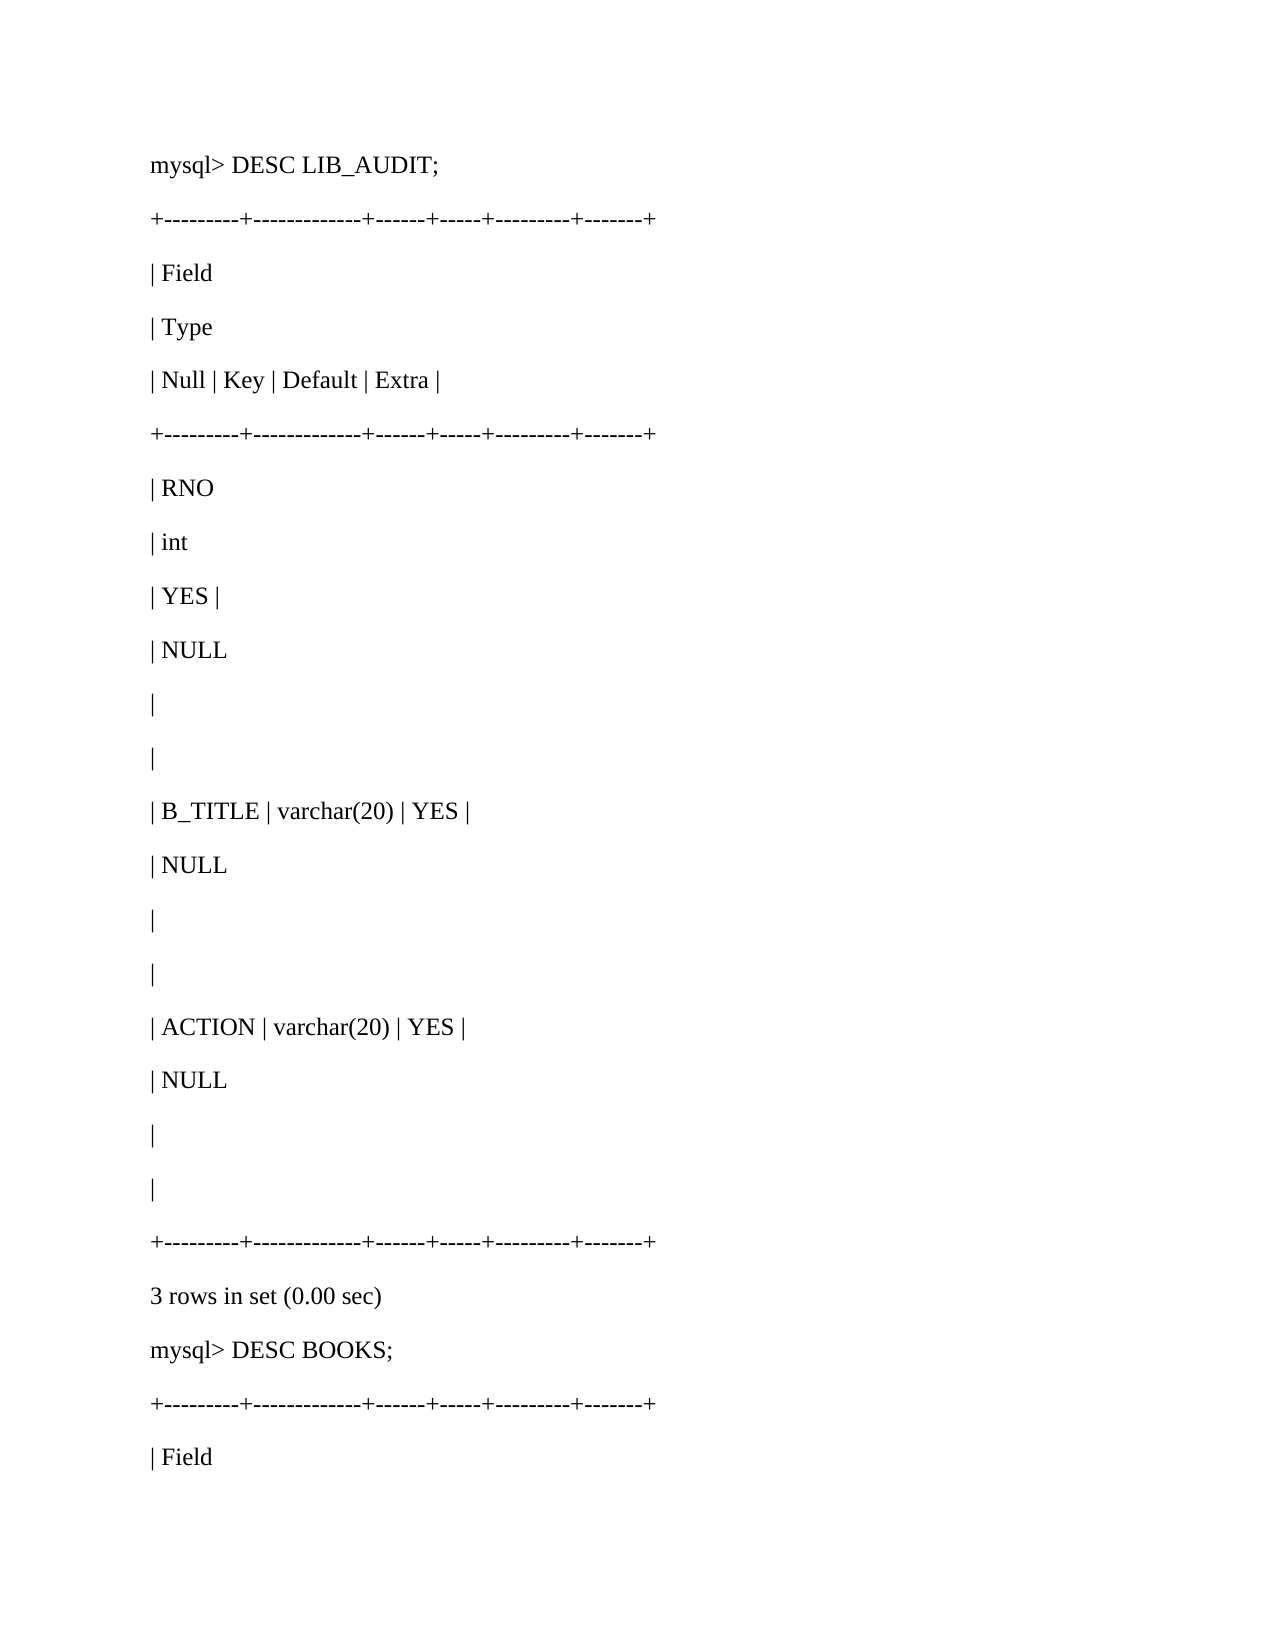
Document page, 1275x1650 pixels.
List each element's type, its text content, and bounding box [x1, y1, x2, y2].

text | NULL [150, 1066, 1125, 1094]
text | Null | Key | Default | Extra | [150, 365, 1125, 394]
text +---------+-------------+------+-----+---------+-------+ [150, 419, 1125, 448]
text | [150, 904, 1125, 933]
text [150, 1227, 1125, 1256]
text mysql> DESC BOOKS; [150, 1335, 1125, 1363]
text | YES | [150, 581, 1125, 609]
text mysql> DESC LIB_AUDIT; [150, 150, 1125, 179]
text | NULL [150, 635, 1125, 663]
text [150, 1389, 1125, 1417]
text | ACTION | varchar(20) | YES | [150, 1012, 1125, 1040]
text | [150, 958, 1125, 987]
text | Field [150, 258, 1125, 286]
text | NULL [150, 850, 1125, 879]
text | Field [150, 1442, 1125, 1471]
text | [150, 1119, 1125, 1148]
text 3 rows in set (0.00 sec) [150, 1281, 1125, 1310]
text | [150, 688, 1125, 717]
text +---------+-------------+------+-----+---------+-------+ [150, 204, 1125, 233]
text | Type [150, 312, 1125, 340]
text | RNO [150, 473, 1125, 502]
text | [150, 1173, 1125, 1202]
text | int [150, 527, 1125, 556]
text | B_TITLE | varchar(20) | YES | [150, 796, 1125, 825]
text | [150, 742, 1125, 771]
